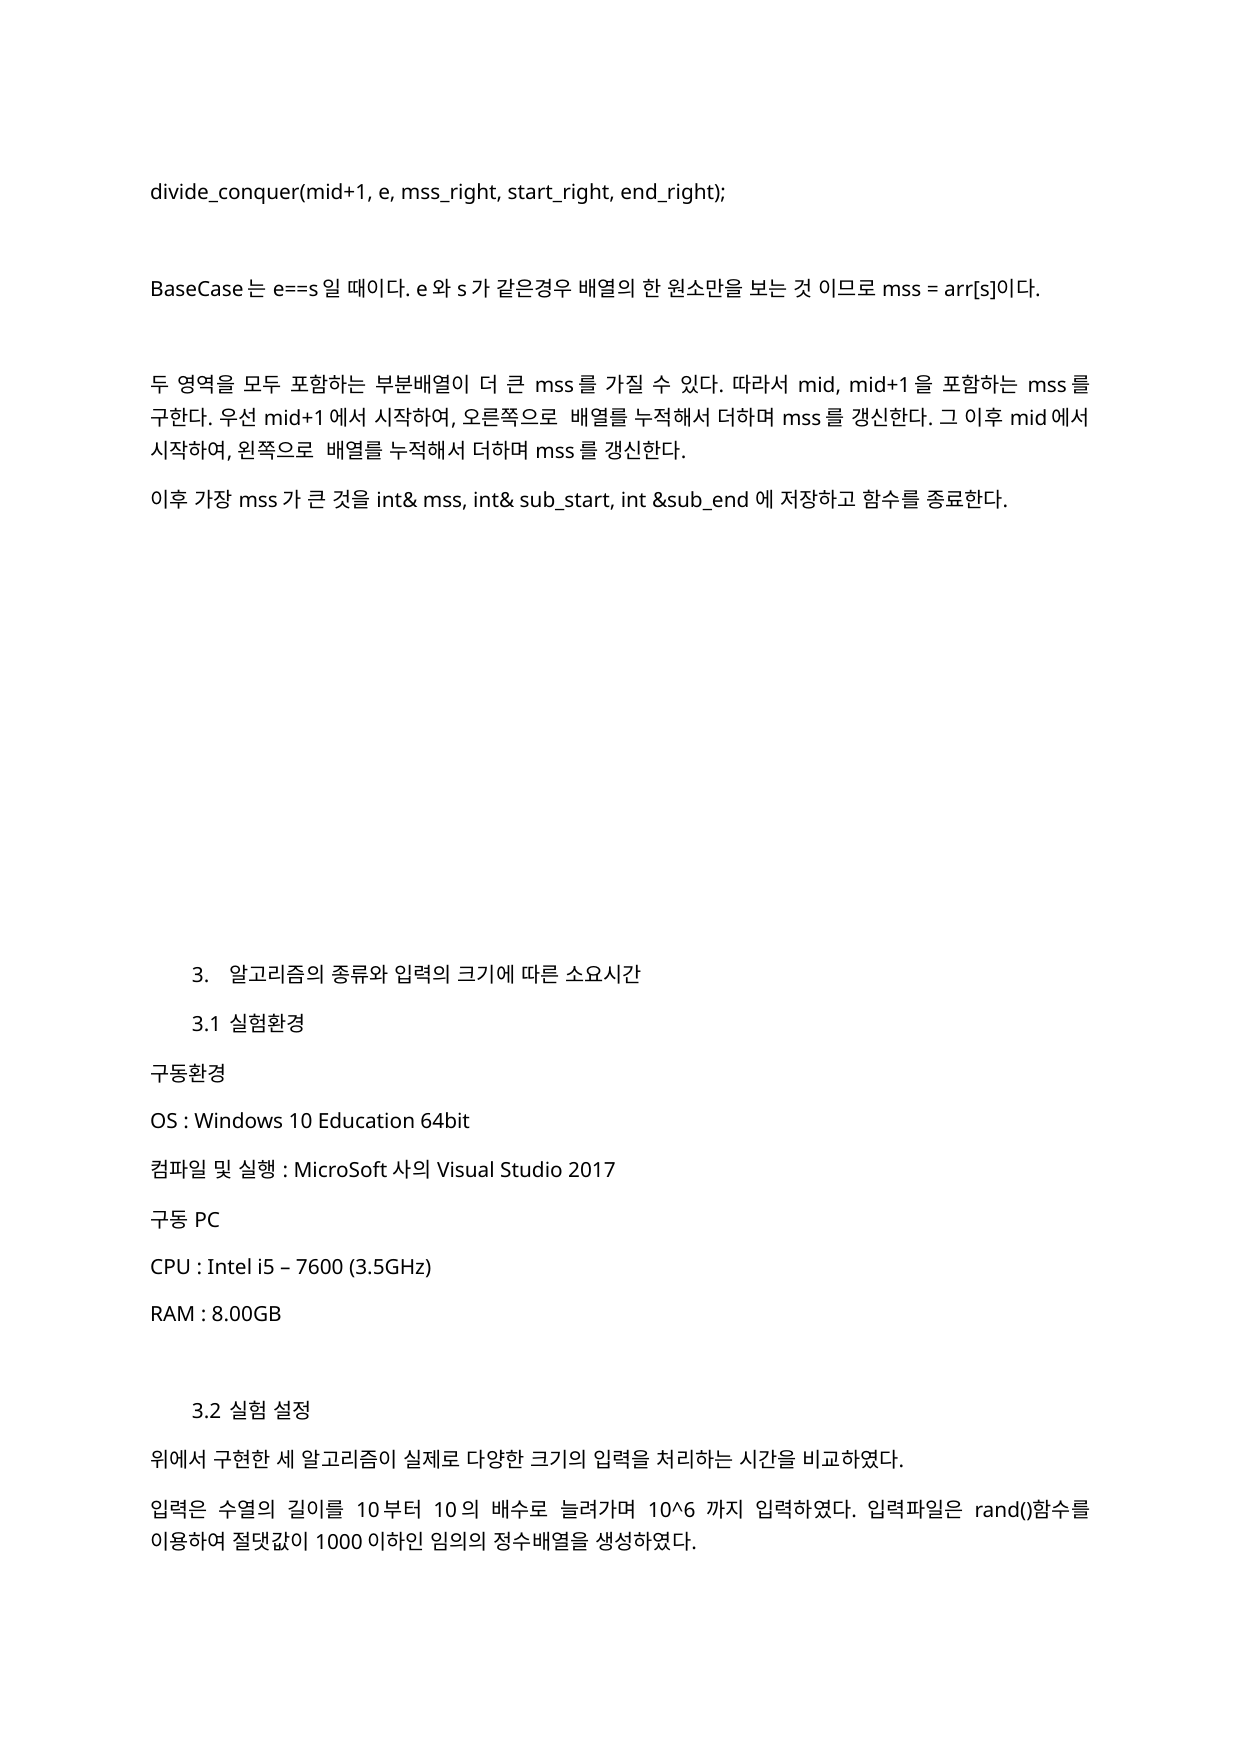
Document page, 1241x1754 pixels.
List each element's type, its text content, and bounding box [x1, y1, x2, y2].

text CPU : Intel i5 – 7600 (3.5GHz) [150, 1252, 1090, 1281]
text 이후 가장 mss가 큰 것을 int& mss, int& sub_start, int &sub_end 에 저장하고 함수를 종료한다. [150, 483, 1090, 513]
text 컴파일 및 실행 : MicroSoft 사의 Visual Studio 2017 [150, 1153, 1090, 1184]
list 실험 설정 [192, 1394, 1090, 1424]
text 두 영역을 모두 포함하는 부분배열이 더 큰 mss를 가질 수 있다. 따라서 mid, mid+1을 포함하는 mss를 구한다. 우선 mid+1에서 시작하여, 오른쪽으로 배열를 누적해서 더하며 mss를 갱신한다. 그 이후 mid에서 시작하여, 왼쪽으로 배열를 누적해서 더하며 mss를 갱신한다. [150, 368, 1090, 464]
text OS : Windows 10 Education 64bit [150, 1106, 1090, 1135]
text divide_conquer(mid+1, e, mss_right, start_right, end_right); [150, 177, 1090, 206]
list 알고리즘의 종류와 입력의 크기에 따른 소요시간 [192, 958, 1090, 988]
text 위에서 구현한 세 알고리즘이 실제로 다양한 크기의 입력을 처리하는 시간을 비교하였다. [150, 1443, 1090, 1474]
text RAM : 8.00GB [150, 1299, 1090, 1328]
text 구동 PC [150, 1203, 1090, 1233]
list 실험환경 [192, 1008, 1090, 1038]
text 구동환경 [150, 1057, 1090, 1087]
text BaseCase는 e==s일 때이다. e와 s가 같은경우 배열의 한 원소만을 보는 것 이므로 mss = arr[s]이다. [150, 272, 1090, 302]
text 입력은 수열의 길이를 10부터 10의 배수로 늘려가며 10^6 까지 입력하였다. 입력파일은 rand()함수를 이용하여 절댓값이 1000이하인 임의의 정수배열을 생성하였다. [150, 1493, 1090, 1556]
